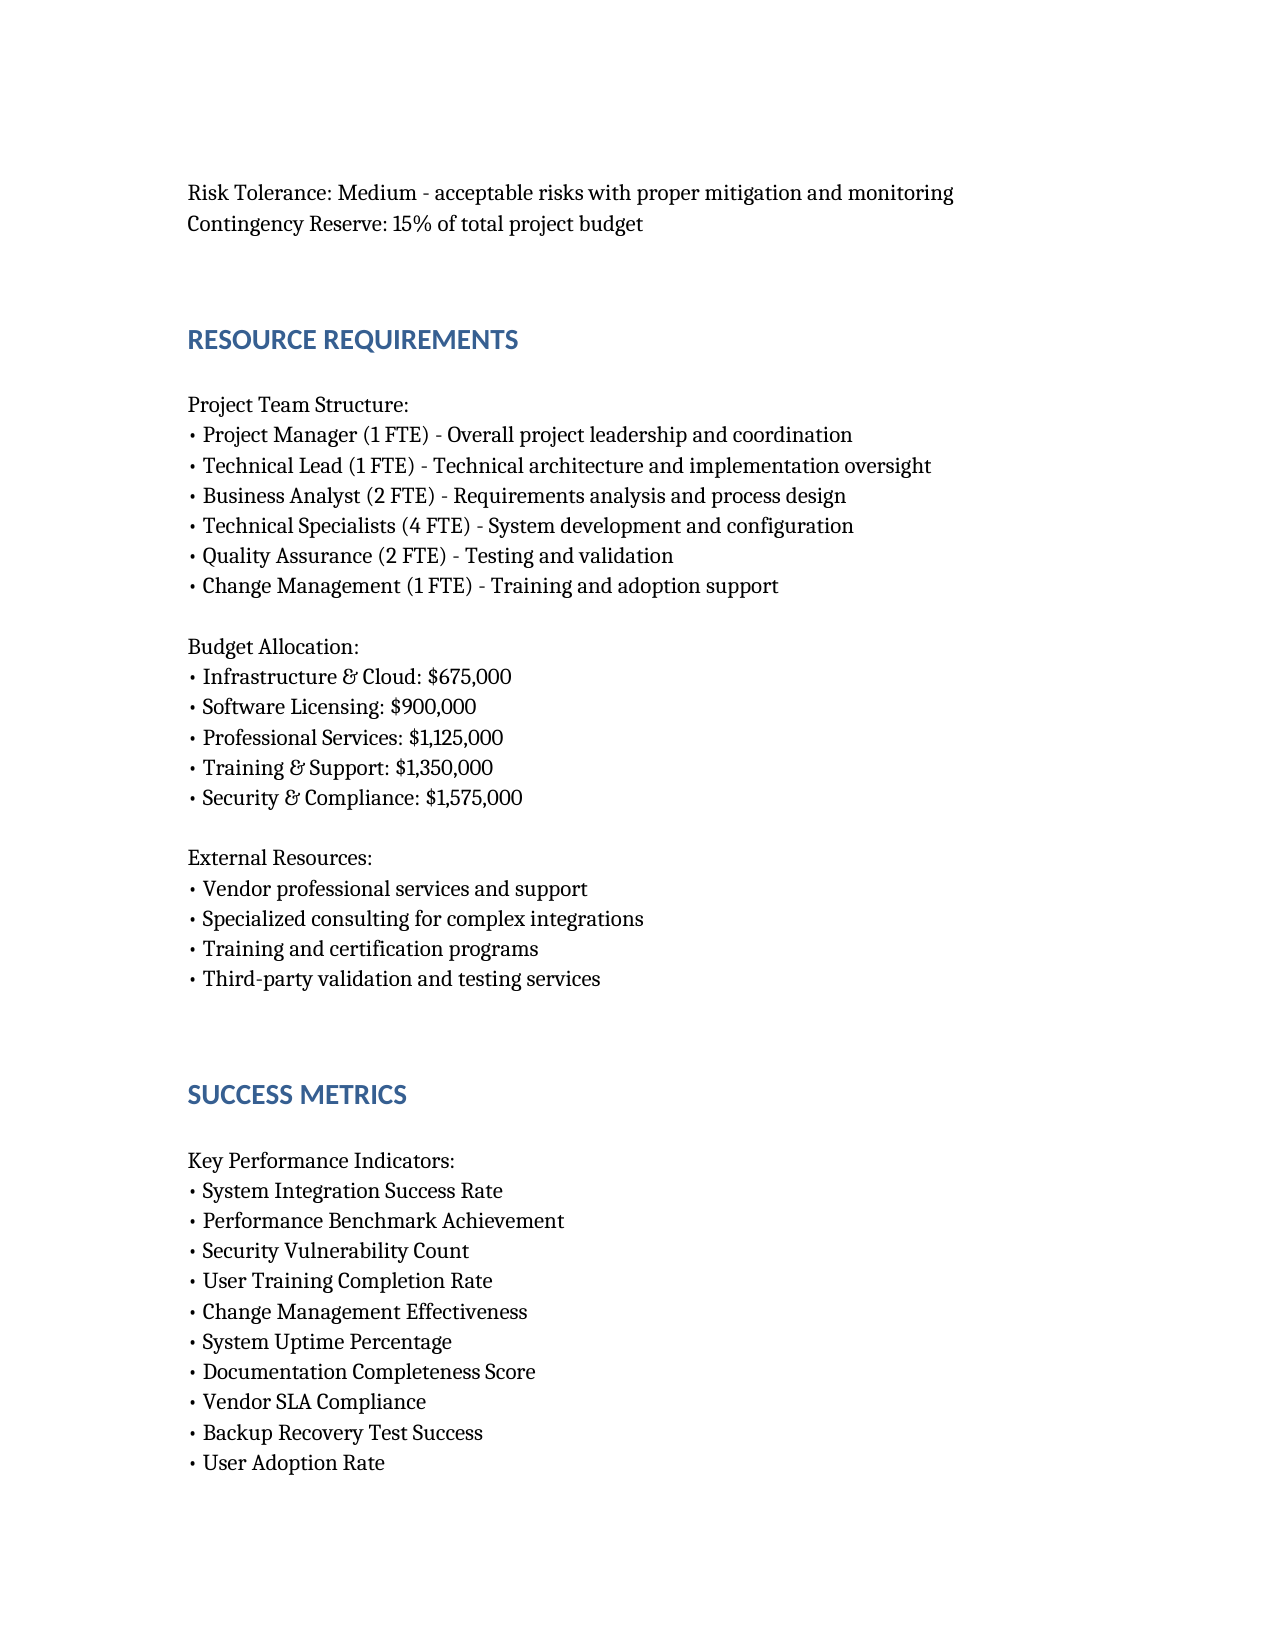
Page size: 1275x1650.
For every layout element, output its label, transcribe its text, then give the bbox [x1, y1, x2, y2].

text Project Team Structure: • Project Manager (1 FTE) - Overall project leadership and coordination • Technical Lead (1 FTE) - Technical architecture and implementation oversight • Business Analyst (2 FTE) - Requirements analysis and process design • Technical Specialists (4 FTE) - System development and configuration • Quality Assurance (2 FTE) - Testing and validation • Change Management (1 FTE) - Training and adoption support Budget Allocation: • Infrastructure & Cloud: $675,000 • Software Licensing: $900,000 • Professional Services: $1,125,000 • Training & Support: $1,350,000 • Security & Compliance: $1,575,000 External Resources: • Vendor professional services and support • Specialized consulting for complex integrations • Training and certification programs • Third-party validation and testing services [187, 362, 1087, 1022]
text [187, 1117, 1087, 1476]
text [187, 150, 1087, 267]
subtitle RESOURCE REQUIREMENTS [187, 321, 1087, 356]
subtitle SUCCESS METRICS [187, 1076, 1087, 1112]
